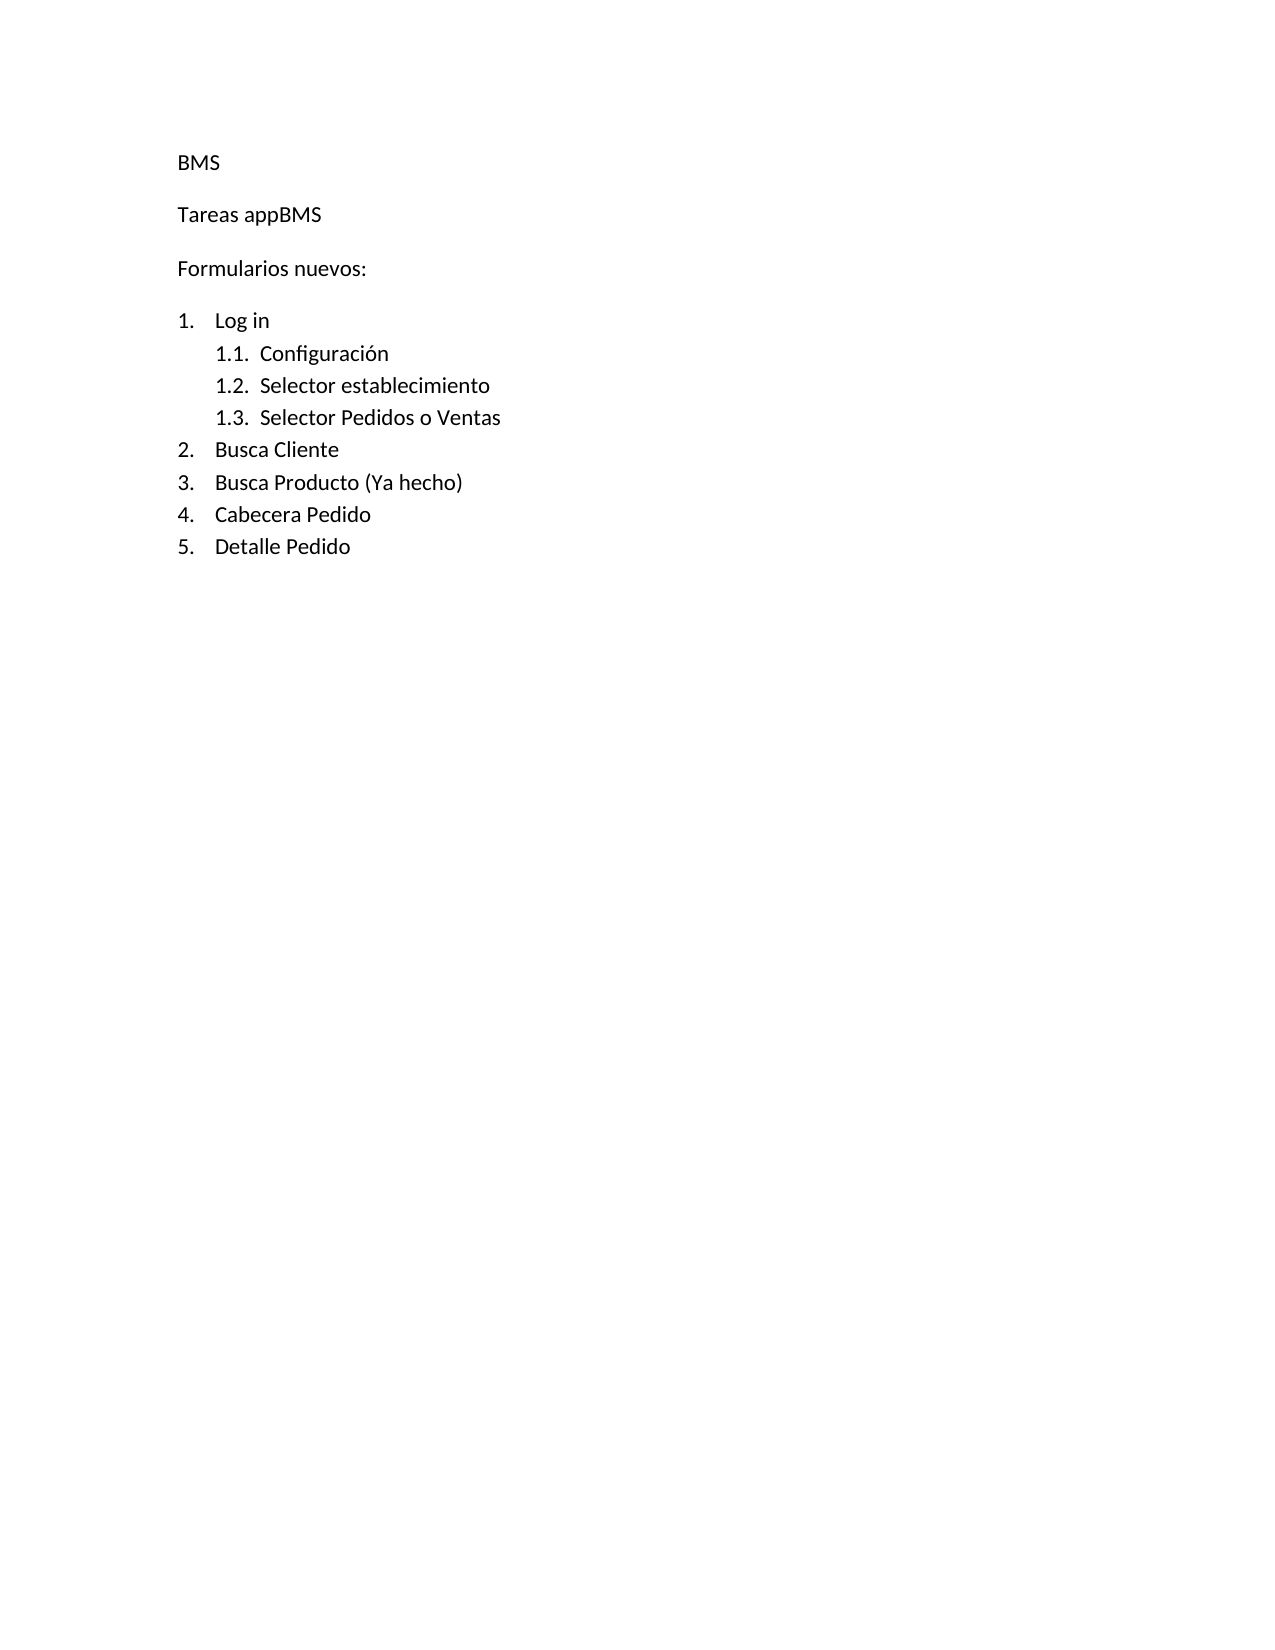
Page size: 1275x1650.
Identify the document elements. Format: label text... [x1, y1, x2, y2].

list Busca Cliente [177, 435, 1098, 463]
text Tareas appBMS [177, 201, 1098, 229]
list Selector establecimiento [215, 371, 1098, 399]
text BMS [177, 148, 1098, 176]
list Configuración [215, 339, 1098, 367]
text Formularios nuevos: [177, 254, 1098, 282]
list Log in [177, 307, 1098, 335]
list Busca Producto (Ya hecho) [177, 468, 1098, 496]
list Cabecera Pedido [177, 500, 1098, 528]
list Detalle Pedido [177, 532, 1098, 560]
list Selector Pedidos o Ventas [215, 403, 1098, 431]
